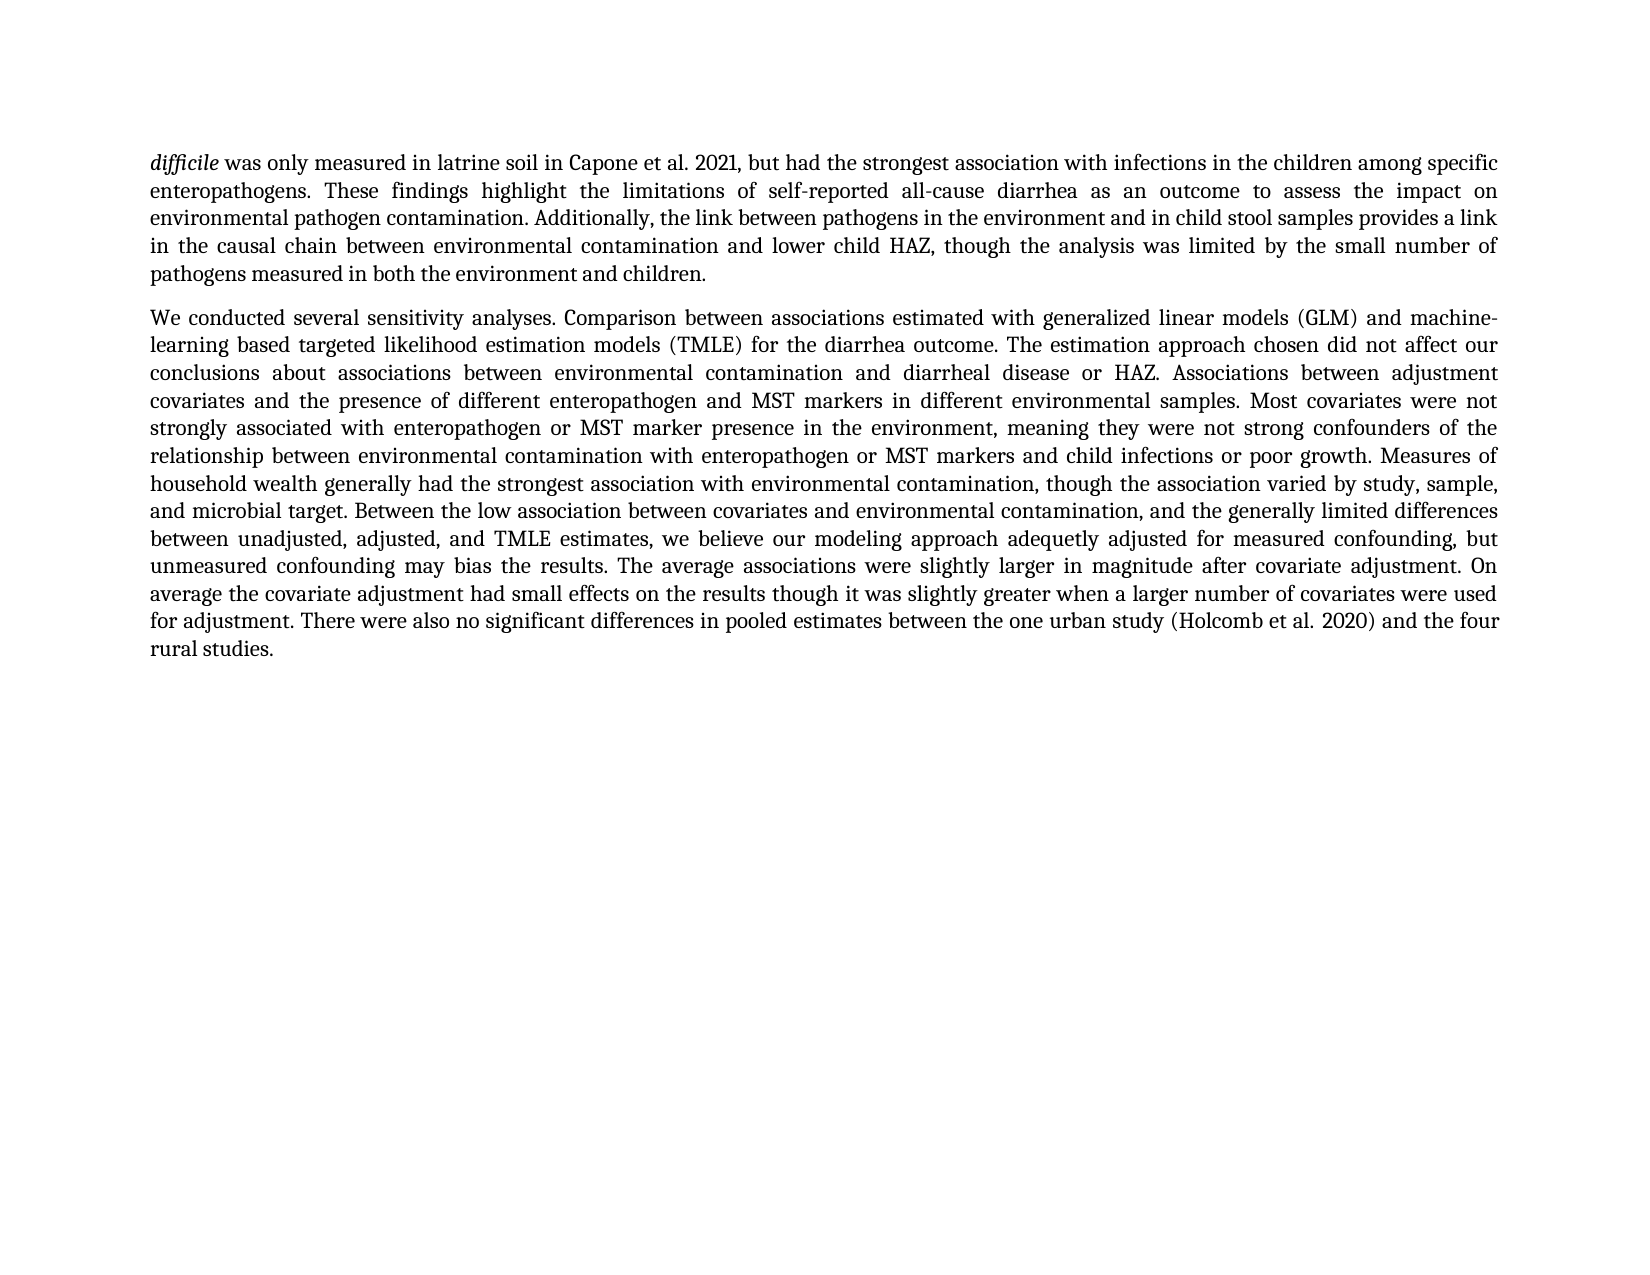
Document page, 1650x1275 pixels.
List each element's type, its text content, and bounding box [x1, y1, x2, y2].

text We conducted several sensitivity analyses. Comparison between associations estimated with generalized linear models (GLM) and machine-learning based targeted likelihood estimation models (TMLE) for the diarrhea outcome. The estimation approach chosen did not affect our conclusions about associations between environmental contamination and diarrheal disease or HAZ. Associations between adjustment covariates and the presence of different enteropathogen and MST markers in different environmental samples. Most covariates were not strongly associated with enteropathogen or MST marker presence in the environment, meaning they were not strong confounders of the relationship between environmental contamination with enteropathogen or MST markers and child infections or poor growth. Measures of household wealth generally had the strongest association with environmental contamination, though the association varied by study, sample, and microbial target. Between the low association between covariates and environmental contamination, and the generally limited differences between unadjusted, adjusted, and TMLE estimates, we believe our modeling approach adequetly adjusted for measured confounding, but unmeasured confounding may bias the results. The average associations were slightly larger in magnitude after covariate adjustment. On average the covariate adjustment had small effects on the results though it was slightly greater when a larger number of covariates were used for adjustment. There were also no significant differences in pooled estimates between the one urban study (Holcomb et al. 2020) and the four rural studies. [150, 305, 1500, 662]
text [150, 150, 1500, 287]
